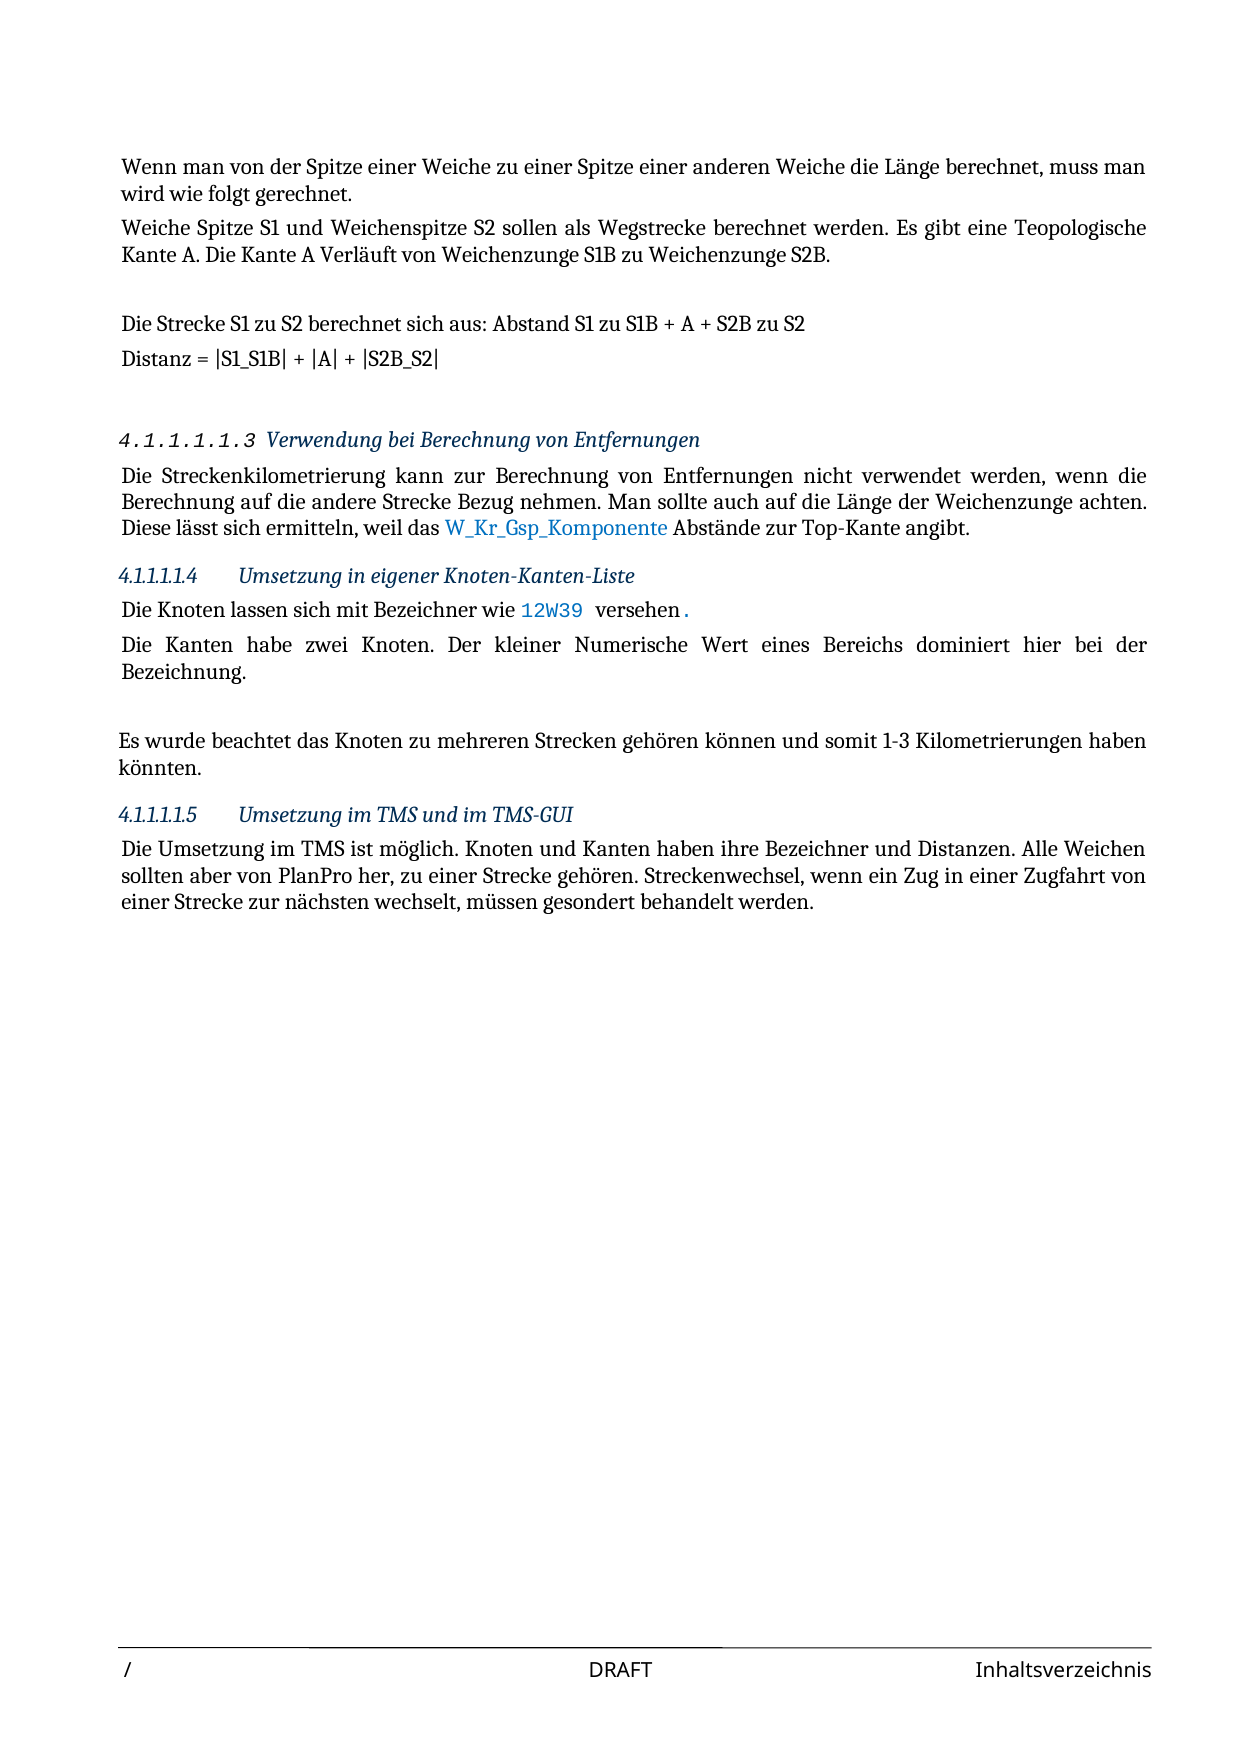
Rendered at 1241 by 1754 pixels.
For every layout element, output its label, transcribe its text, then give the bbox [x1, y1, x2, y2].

text Die Streckenkilometrierung kann zur Berechnung von Entfernungen nicht verwendet werden, wenn die Berechnung auf die andere Strecke Bezug nehmen. Man sollte auch auf die Länge der Weichenzunge achten. Diese lässt sich ermitteln, weil das W_Kr_Gsp_Komponente Abstände zur Top-Kante angibt. [121, 462, 1149, 542]
text Die Umsetzung im TMS ist möglich. Knoten und Kanten haben ihre Bezeichner und Distanzen. Alle Weichen sollten aber von PlanPro her, zu einer Strecke gehören. Streckenwechsel, wenn ein Zug in einer Zugfahrt von einer Strecke zur nächsten wechselt, müssen gesondert behandelt werden. [121, 836, 1149, 915]
subtitle Verwendung bei Berechnung von Entfernungen [118, 427, 1149, 454]
text Die Strecke S1 zu S2 berechnet sich aus: Abstand S1 zu S1B + A + S2B zu S2 [121, 311, 1149, 337]
subtitle Umsetzung im TMS und im TMS-GUI [118, 802, 1149, 828]
text Die Kanten habe zwei Knoten. Der kleiner Numerische Wert eines Bereichs dominiert hier bei der Bezeichnung. [121, 632, 1149, 685]
text Es wurde beachtet das Knoten zu mehreren Strecken gehören können und somit 1-3 Kilometrierungen haben könnten. [118, 728, 1149, 781]
text Weiche Spitze S1 und Weichenspitze S2 sollen als Wegstrecke berechnet werden. Es gibt eine Teopologische Kante A. Die Kante A Verläuft von Weichenzunge S1B zu Weichenzunge S2B. [121, 215, 1149, 268]
text Wenn man von der Spitze einer Weiche zu einer Spitze einer anderen Weiche die Länge berechnet, muss man wird wie folgt gerechnet. [121, 154, 1149, 207]
text Die Knoten lassen sich mit Bezeichner wie 12W39 versehen. [121, 597, 1149, 624]
subtitle Umsetzung in eigener Knoten-Kanten-Liste [118, 562, 1149, 589]
text Distanz = |S1_S1B| + |A| + |S2B_S2| [121, 345, 1149, 372]
